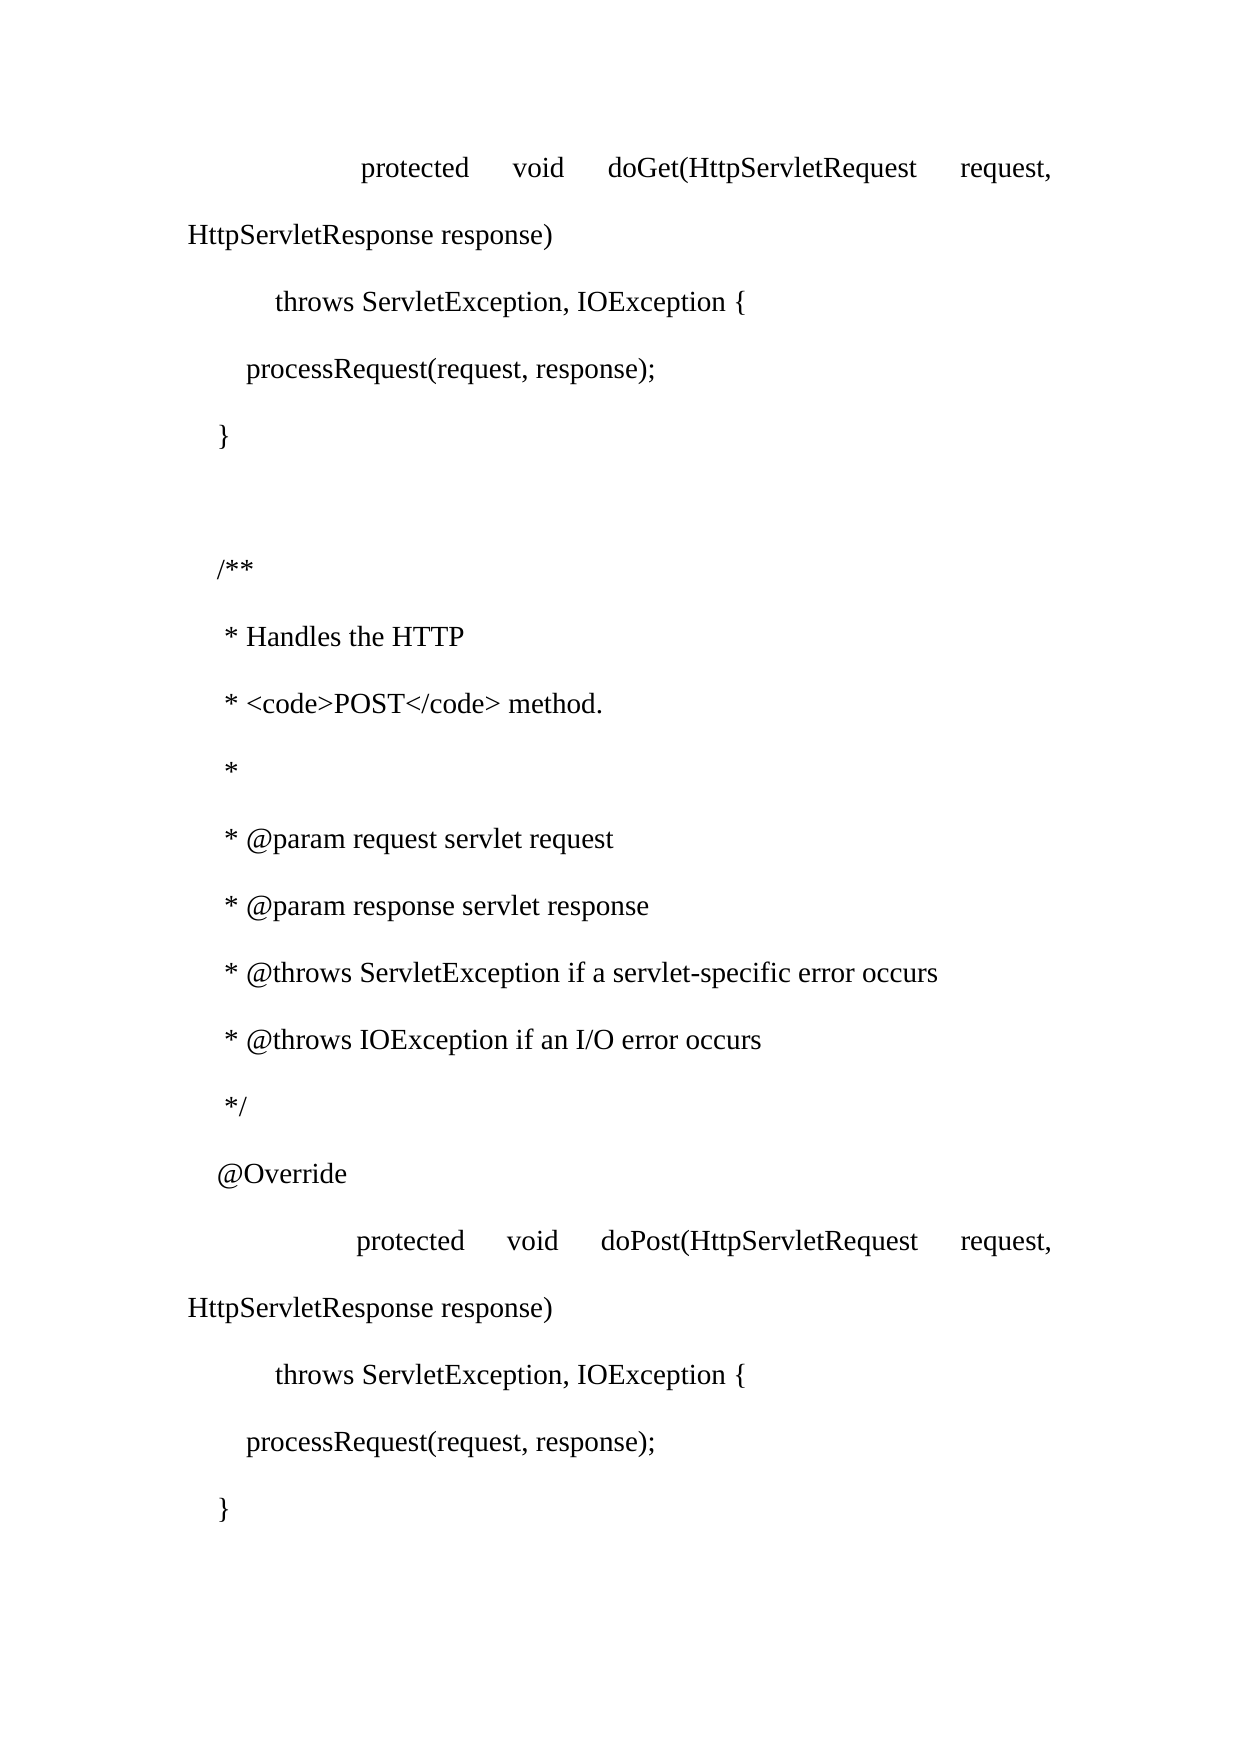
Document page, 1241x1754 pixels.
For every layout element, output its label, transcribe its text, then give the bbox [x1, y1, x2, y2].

text protected void doGet(HttpServletRequest request, HttpServletResponse response) [187, 150, 1053, 251]
text * @throws IOException if an I/O error occurs [187, 1022, 1053, 1056]
text @Override [187, 1156, 1053, 1190]
text protected void doPost(HttpServletRequest request, HttpServletResponse response) [187, 1223, 1053, 1324]
text throws ServletException, IOException { [187, 1357, 1053, 1391]
text } [187, 418, 1053, 452]
text /** [187, 552, 1053, 586]
text * @param response servlet response [187, 888, 1053, 921]
text * Handles the HTTP [187, 619, 1053, 653]
text * @param request servlet request [187, 821, 1053, 854]
text */ [187, 1089, 1053, 1123]
text } [187, 1492, 1053, 1525]
text throws ServletException, IOException { [187, 284, 1053, 318]
text * @throws ServletException if a servlet-specific error occurs [187, 955, 1053, 988]
text * [187, 754, 1053, 787]
text processRequest(request, response); [187, 351, 1053, 385]
text processRequest(request, response); [187, 1424, 1053, 1458]
text * <code>POST</code> method. [187, 687, 1053, 720]
